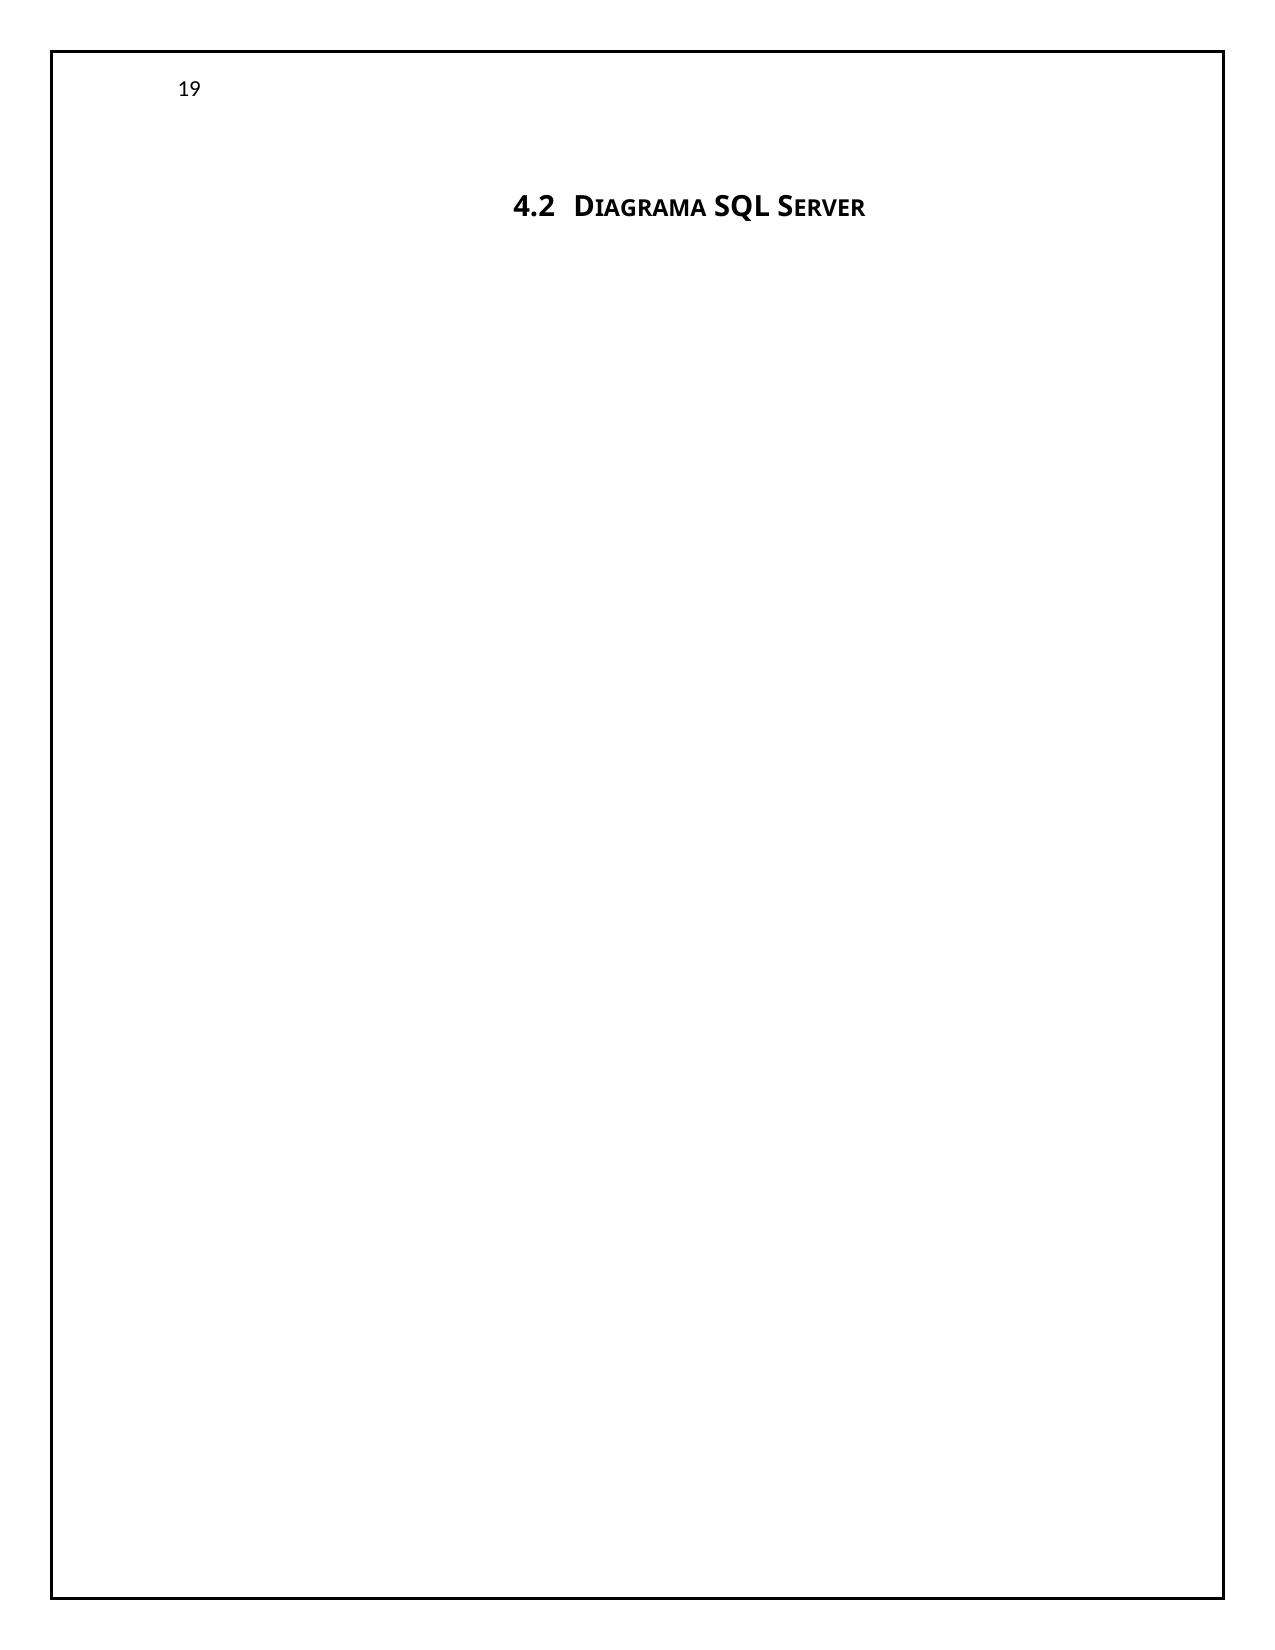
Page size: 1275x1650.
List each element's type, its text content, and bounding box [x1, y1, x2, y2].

subtitle Diagrama SQL Server [281, 185, 1098, 225]
